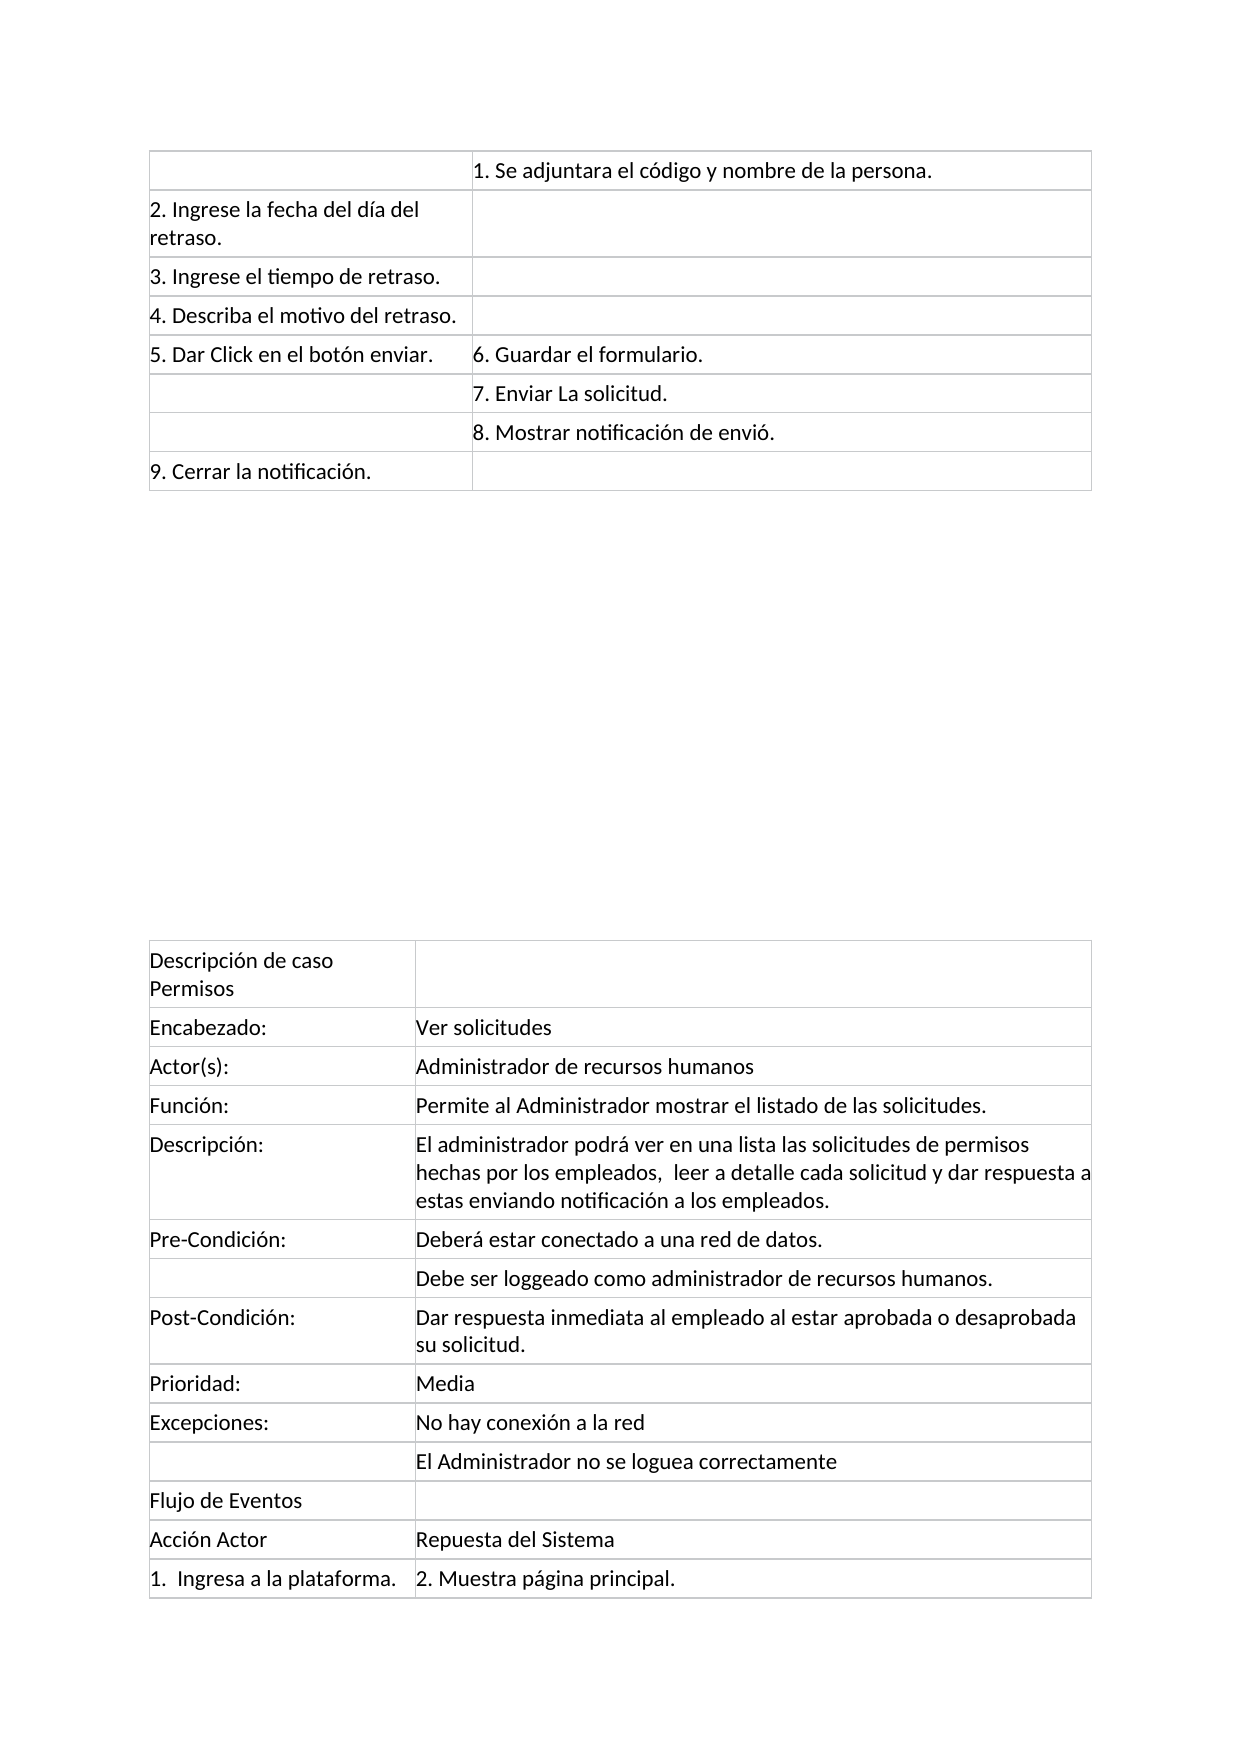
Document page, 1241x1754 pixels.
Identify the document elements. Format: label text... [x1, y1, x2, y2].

table_cell Deberá estar conectado a una red de datos. [416, 1220, 1091, 1257]
table_cell Prioridad: [150, 1365, 415, 1402]
table_cell 4. Describa el motivo del retraso. [150, 297, 472, 334]
table_cell [416, 1482, 1091, 1519]
table_header Descripción de caso Permisos [150, 941, 415, 1007]
table_cell 3. Ingrese el tiempo de retraso. [150, 258, 472, 295]
table_cell [150, 1443, 415, 1480]
table_cell [150, 1259, 415, 1296]
table_cell Descripción: [150, 1125, 415, 1218]
table_header [416, 941, 1091, 1007]
table_cell [150, 375, 472, 412]
table_cell [473, 258, 1091, 295]
table_cell 1. Ingresa a la plataforma. [150, 1560, 415, 1597]
table_cell [473, 297, 1091, 334]
table_cell Media [416, 1365, 1091, 1402]
table_cell Administrador de recursos humanos [416, 1047, 1091, 1084]
table_cell 9. Cerrar la notificación. [150, 452, 472, 490]
table_cell Flujo de Eventos [150, 1482, 415, 1519]
table_cell Repuesta del Sistema [416, 1521, 1091, 1558]
table_cell [150, 413, 472, 451]
table_cell Excepciones: [150, 1404, 415, 1441]
table_cell El Administrador no se loguea correctamente [416, 1443, 1091, 1480]
table_cell Debe ser loggeado como administrador de recursos humanos. [416, 1259, 1091, 1296]
table_cell 8. Mostrar notificación de envió. [473, 413, 1091, 451]
table_cell El administrador podrá ver en una lista las solicitudes de permisos hechas por los empleados, leer a detalle cada solicitud y dar respuesta a estas enviando notificación a los empleados. [416, 1125, 1091, 1218]
table_cell 2. Ingrese la fecha del día del retraso. [150, 191, 472, 256]
table_cell 2. Muestra página principal. [416, 1560, 1091, 1597]
table_cell Ver solicitudes [416, 1008, 1091, 1046]
table_cell Pre-Condición: [150, 1220, 415, 1257]
table_cell Función: [150, 1086, 415, 1123]
table_cell 6. Guardar el formulario. [473, 336, 1091, 373]
table_cell [150, 152, 472, 189]
table_cell Encabezado: [150, 1008, 415, 1046]
table_cell [473, 452, 1091, 490]
table_cell 7. Enviar La solicitud. [473, 375, 1091, 412]
table_cell Dar respuesta inmediata al empleado al estar aprobada o desaprobada su solicitud. [416, 1298, 1091, 1363]
table_cell No hay conexión a la red [416, 1404, 1091, 1441]
table_cell Post-Condición: [150, 1298, 415, 1363]
table_cell Actor(s): [150, 1047, 415, 1084]
table_cell [473, 191, 1091, 256]
table_cell 5. Dar Click en el botón enviar. [150, 336, 472, 373]
table_cell 1. Se adjuntara el código y nombre de la persona. [473, 152, 1091, 189]
table_cell Permite al Administrador mostrar el listado de las solicitudes. [416, 1086, 1091, 1123]
table_cell Acción Actor [150, 1521, 415, 1558]
